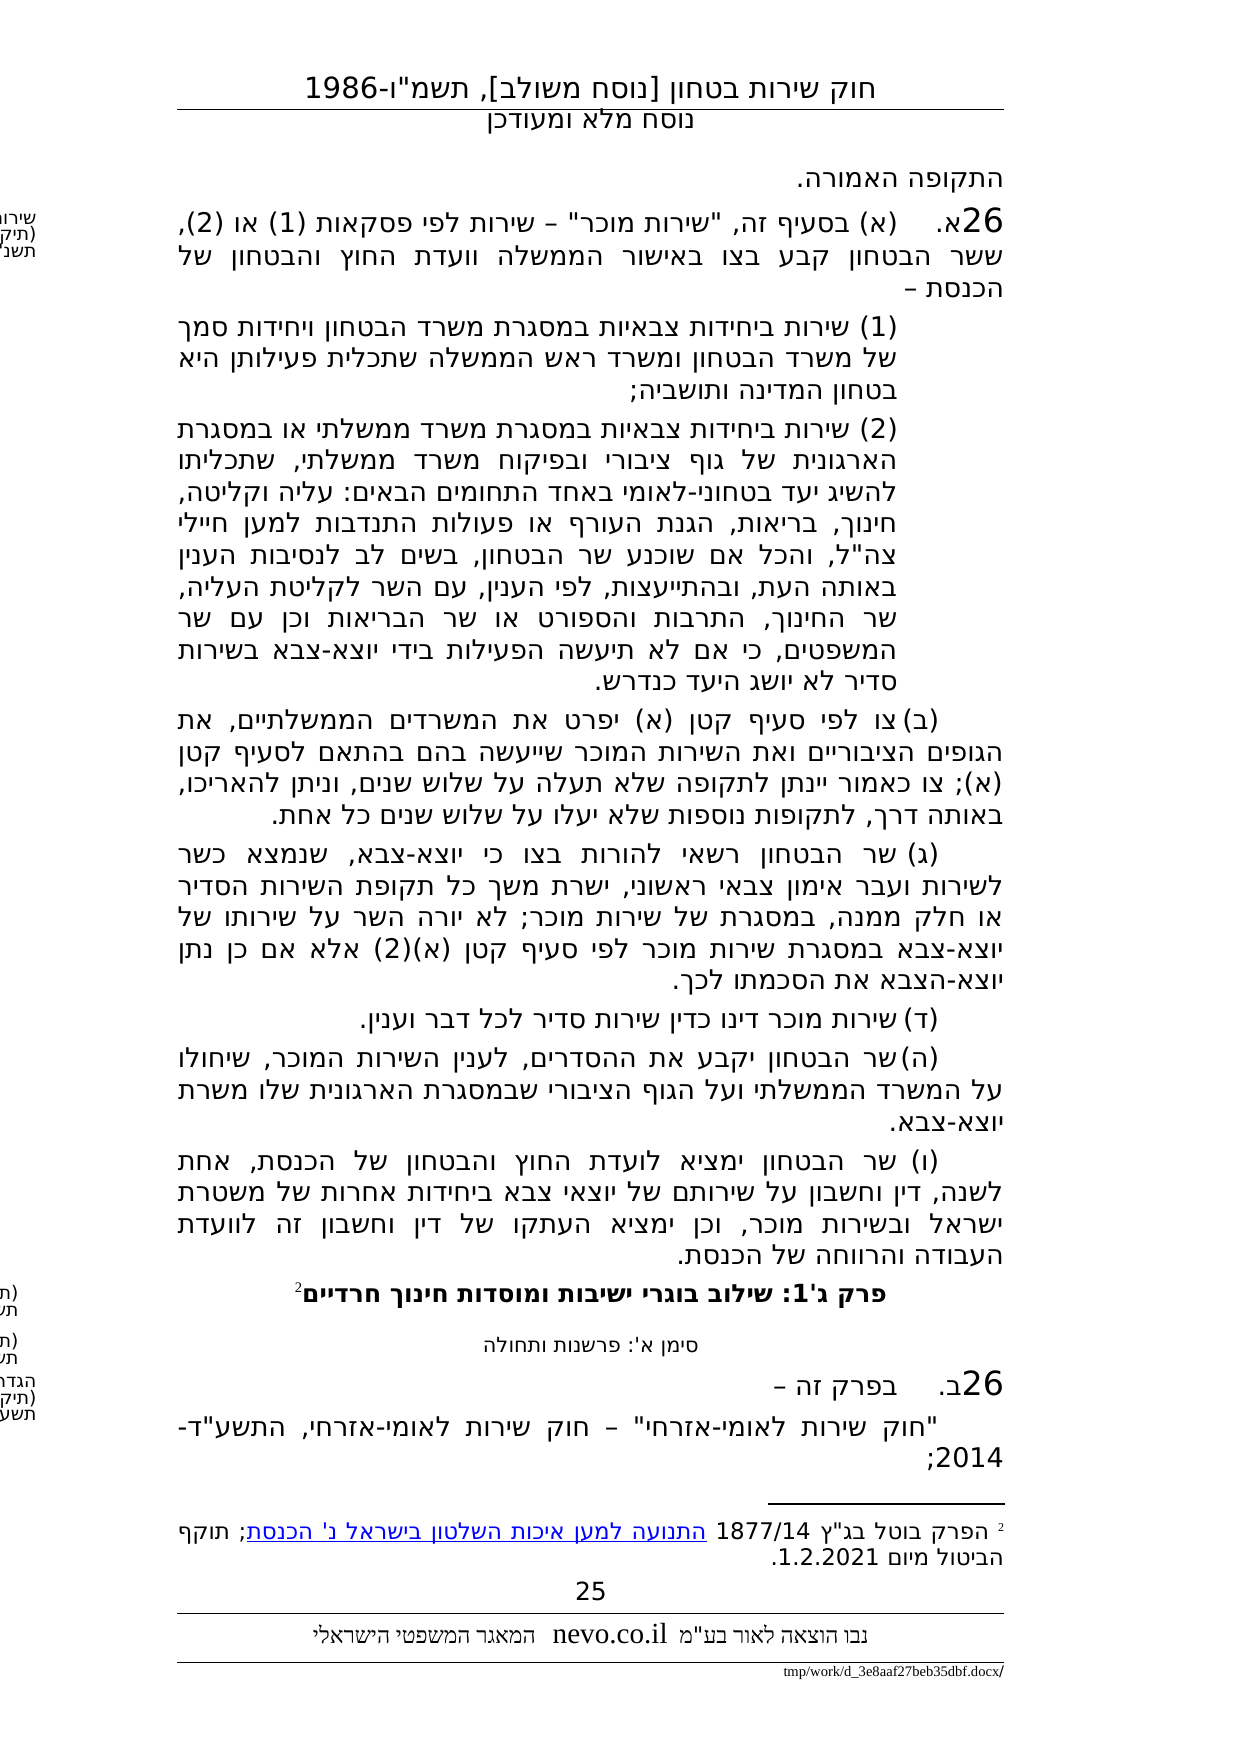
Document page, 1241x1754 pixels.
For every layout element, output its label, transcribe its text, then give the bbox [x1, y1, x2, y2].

text (ד) שירות מוכר דינו כדין שירות סדיר לכל דבר וענין. [177, 1004, 1004, 1035]
text (ו) שר הבטחון ימציא לועדת החוץ והבטחון של הכנסת, אחת לשנה, דין וחשבון על שירותם של יוצאי צבא ביחידות אחרות של משטרת ישראל ובשירות מוכר, וכן ימציא העתקו של דין וחשבון זה לוועדת העבודה והרווחה של הכנסת. [177, 1145, 1004, 1271]
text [177, 162, 1004, 194]
text (ה) שר הבטחון יקבע את ההסדרים, לענין השירות המוכר, שיחולו על המשרד הממשלתי ועל הגוף הציבורי שבמסגרת הארגונית שלו משרת יוצא-צבא. [177, 1043, 1004, 1137]
text (ב) צו לפי סעיף קטן (א) יפרט את המשרדים הממשלתיים, את הגופים הציבוריים ואת השירות המוכר שייעשה בהם בהתאם לסעיף קטן (א); צו כאמור יינתן לתקופה שלא תעלה על שלוש שנים, וניתן להאריכו, באותה דרך, לתקופות נוספות שלא יעלו על שלוש שנים כל אחת. [177, 705, 1004, 831]
text "חוק שירות לאומי-אזרחי" – חוק שירות לאומי-אזרחי, התשע"ד-2014; [177, 1411, 1004, 1474]
text (1) שירות ביחידות צבאיות במסגרת משרד הבטחון ויחידות סמך של משרד הבטחון ומשרד ראש הממשלה שתכלית פעילותן היא בטחון המדינה ותושביה; [177, 311, 898, 406]
text (2) שירות ביחידות צבאיות במסגרת משרד ממשלתי או במסגרת הארגונית של גוף ציבורי ובפיקוח משרד ממשלתי, שתכליתו להשיג יעד בטחוני-לאומי באחד התחומים הבאים: עליה וקליטה, חינוך, בריאות, הגנת העורף או פעולות התנדבות למען חיילי צה"ל, והכל אם שוכנע שר הבטחון, בשים לב לנסיבות הענין באותה העת, ובהתייעצות, לפי הענין, עם השר לקליטת העליה, שר החינוך, התרבות והספורט או שר הבריאות וכן עם שר המשפטים, כי אם לא תיעשה הפעילות בידי יוצא-צבא בשירות סדיר לא יושג היעד כנדרש. [177, 413, 898, 697]
text 26ב. בפרק זה – [177, 1365, 1004, 1404]
text פרק ג'1: שילוב בוגרי ישיבות ומוסדות חינוך חרדיים [177, 1279, 1004, 1308]
text סימן א': פרשנות ותחולה [177, 1333, 1004, 1357]
text (ג) שר הבטחון רשאי להורות בצו כי יוצא-צבא, שנמצא כשר לשירות ועבר אימון צבאי ראשוני, ישרת משך כל תקופת השירות הסדיר או חלק ממנה, במסגרת של שירות מוכר; לא יורה השר על שירותו של יוצא-צבא במסגרת שירות מוכר לפי סעיף קטן (א)(2) אלא אם כן נתן יוצא-הצבא את הסכמתו לכך. [177, 838, 1004, 996]
text 26א. (א) בסעיף זה, "שירות מוכר" – שירות לפי פסקאות (1) או (2), ששר הבטחון קבע בצו באישור הממשלה וועדת החוץ והבטחון של הכנסת – [177, 201, 1004, 303]
